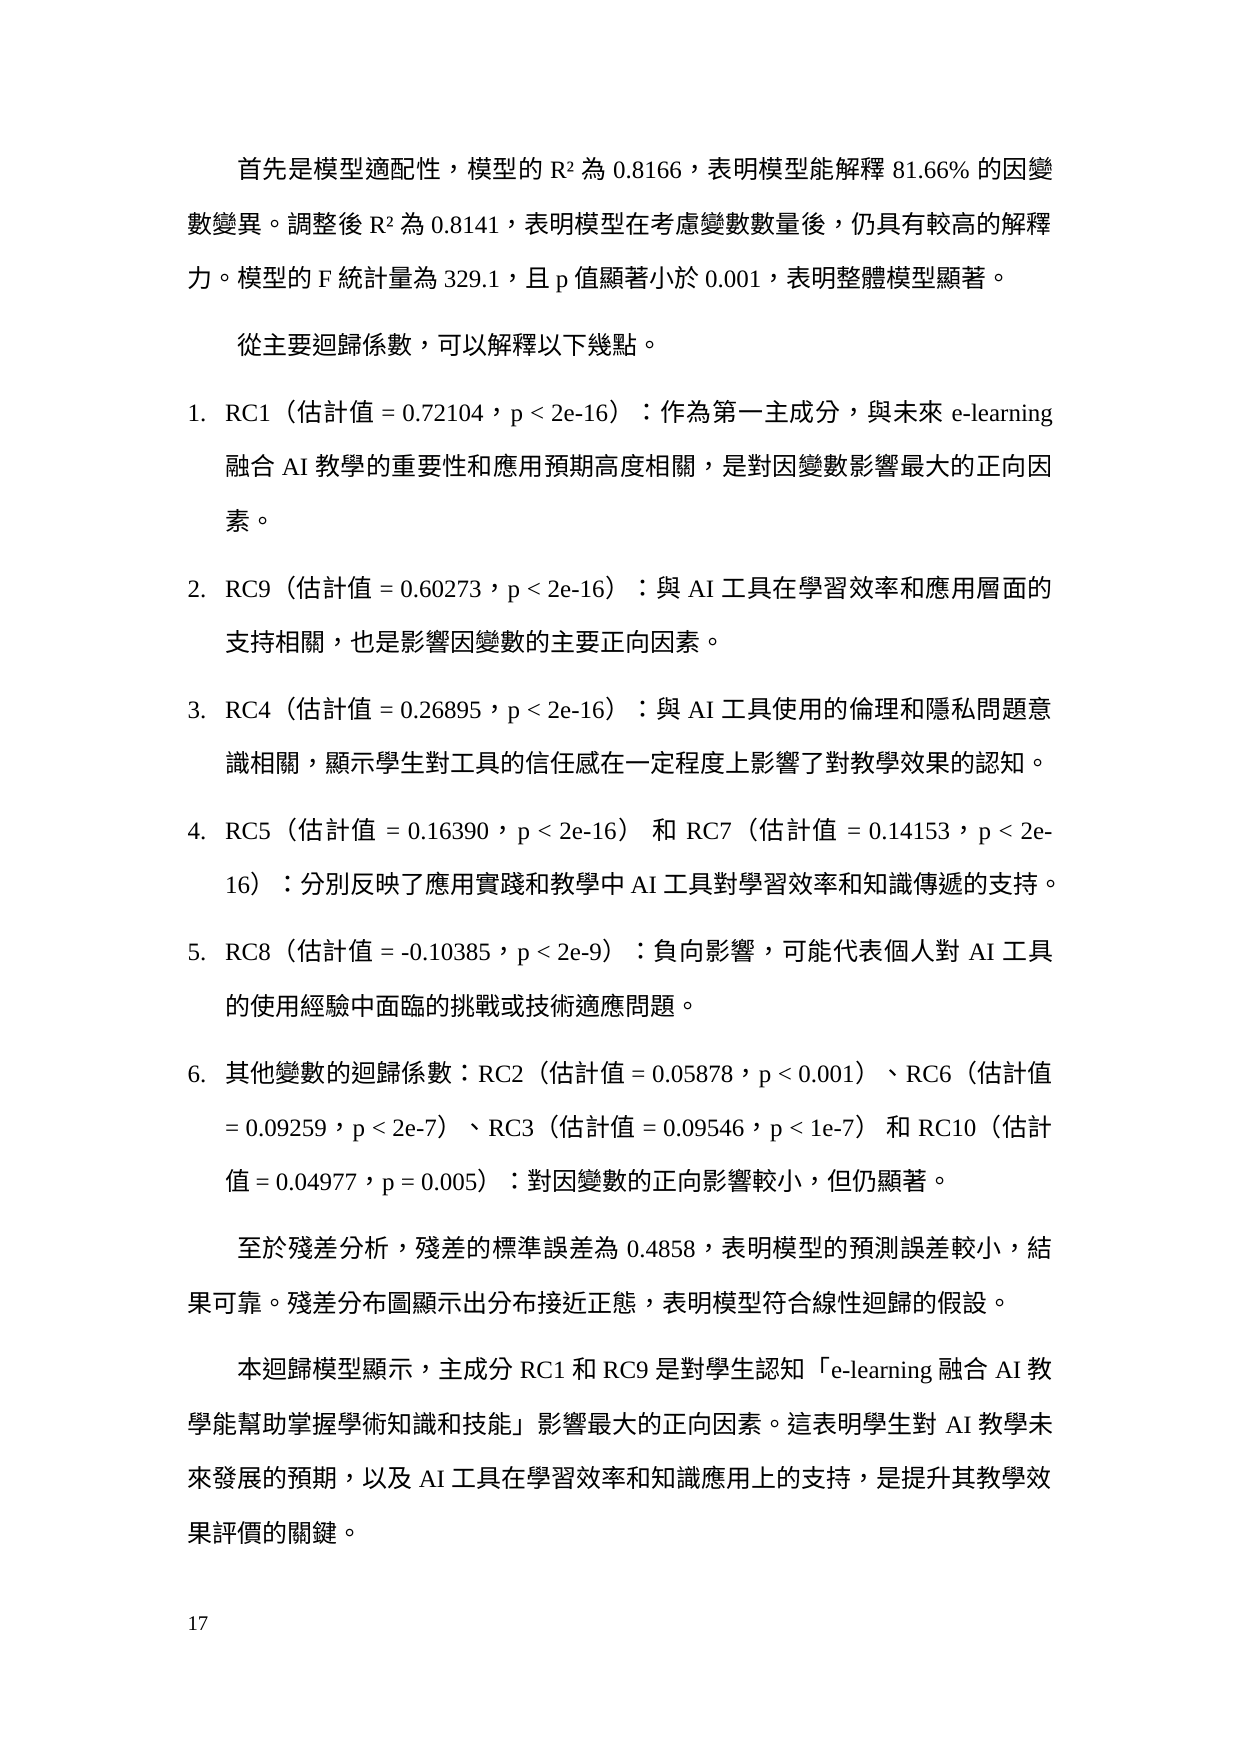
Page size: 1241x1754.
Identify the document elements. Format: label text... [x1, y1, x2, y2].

list RC5（估計值 = 0.16390，p < 2e-16） 和 RC7（估計值 = 0.14153，p < 2e-16）：分別反映了應用實踐和教學中 AI 工具對學習效率和知識傳遞的支持。 [187, 811, 1053, 901]
text 本迴歸模型顯示，主成分 RC1 和 RC9 是對學生認知「e-learning 融合 AI 教學能幫助掌握學術知識和技能」影響最大的正向因素。這表明學生對 AI 教學未來發展的預期，以及 AI 工具在學習效率和知識應用上的支持，是提升其教學效果評價的關鍵。 [187, 1350, 1053, 1549]
text 至於殘差分析，殘差的標準誤差為 0.4858，表明模型的預測誤差較小，結果可靠。殘差分布圖顯示出分布接近正態，表明模型符合線性迴歸的假設。 [187, 1229, 1053, 1319]
text 首先是模型適配性，模型的 R² 為 0.8166，表明模型能解釋 81.66% 的因變數變異。調整後 R² 為 0.8141，表明模型在考慮變數數量後，仍具有較高的解釋力。模型的 F 統計量為 329.1，且 p 值顯著小於 0.001，表明整體模型顯著。 [187, 150, 1053, 295]
list RC8（估計值 = -0.10385，p < 2e-9）：負向影響，可能代表個人對 AI 工具的使用經驗中面臨的挑戰或技術適應問題。 [187, 932, 1053, 1022]
list RC1（估計值 = 0.72104，p < 2e-16）：作為第一主成分，與未來 e-learning 融合 AI 教學的重要性和應用預期高度相關，是對因變數影響最大的正向因素。 [187, 392, 1053, 537]
list RC4（估計值 = 0.26895，p < 2e-16）：與 AI 工具使用的倫理和隱私問題意識相關，顯示學生對工具的信任感在一定程度上影響了對教學效果的認知。 [187, 689, 1053, 780]
text 從主要迴歸係數，可以解釋以下幾點。 [187, 326, 1053, 362]
list 其他變數的迴歸係數：RC2（估計值 = 0.05878，p < 0.001）、RC6（估計值 = 0.09259，p < 2e-7）、RC3（估計值 = 0.09546，p < 1e-7） 和 RC10（估計值 = 0.04977，p = 0.005）：對因變數的正向影響較小，但仍顯著。 [187, 1053, 1053, 1198]
list RC9（估計值 = 0.60273，p < 2e-16）：與 AI 工具在學習效率和應用層面的支持相關，也是影響因變數的主要正向因素。 [187, 568, 1053, 659]
